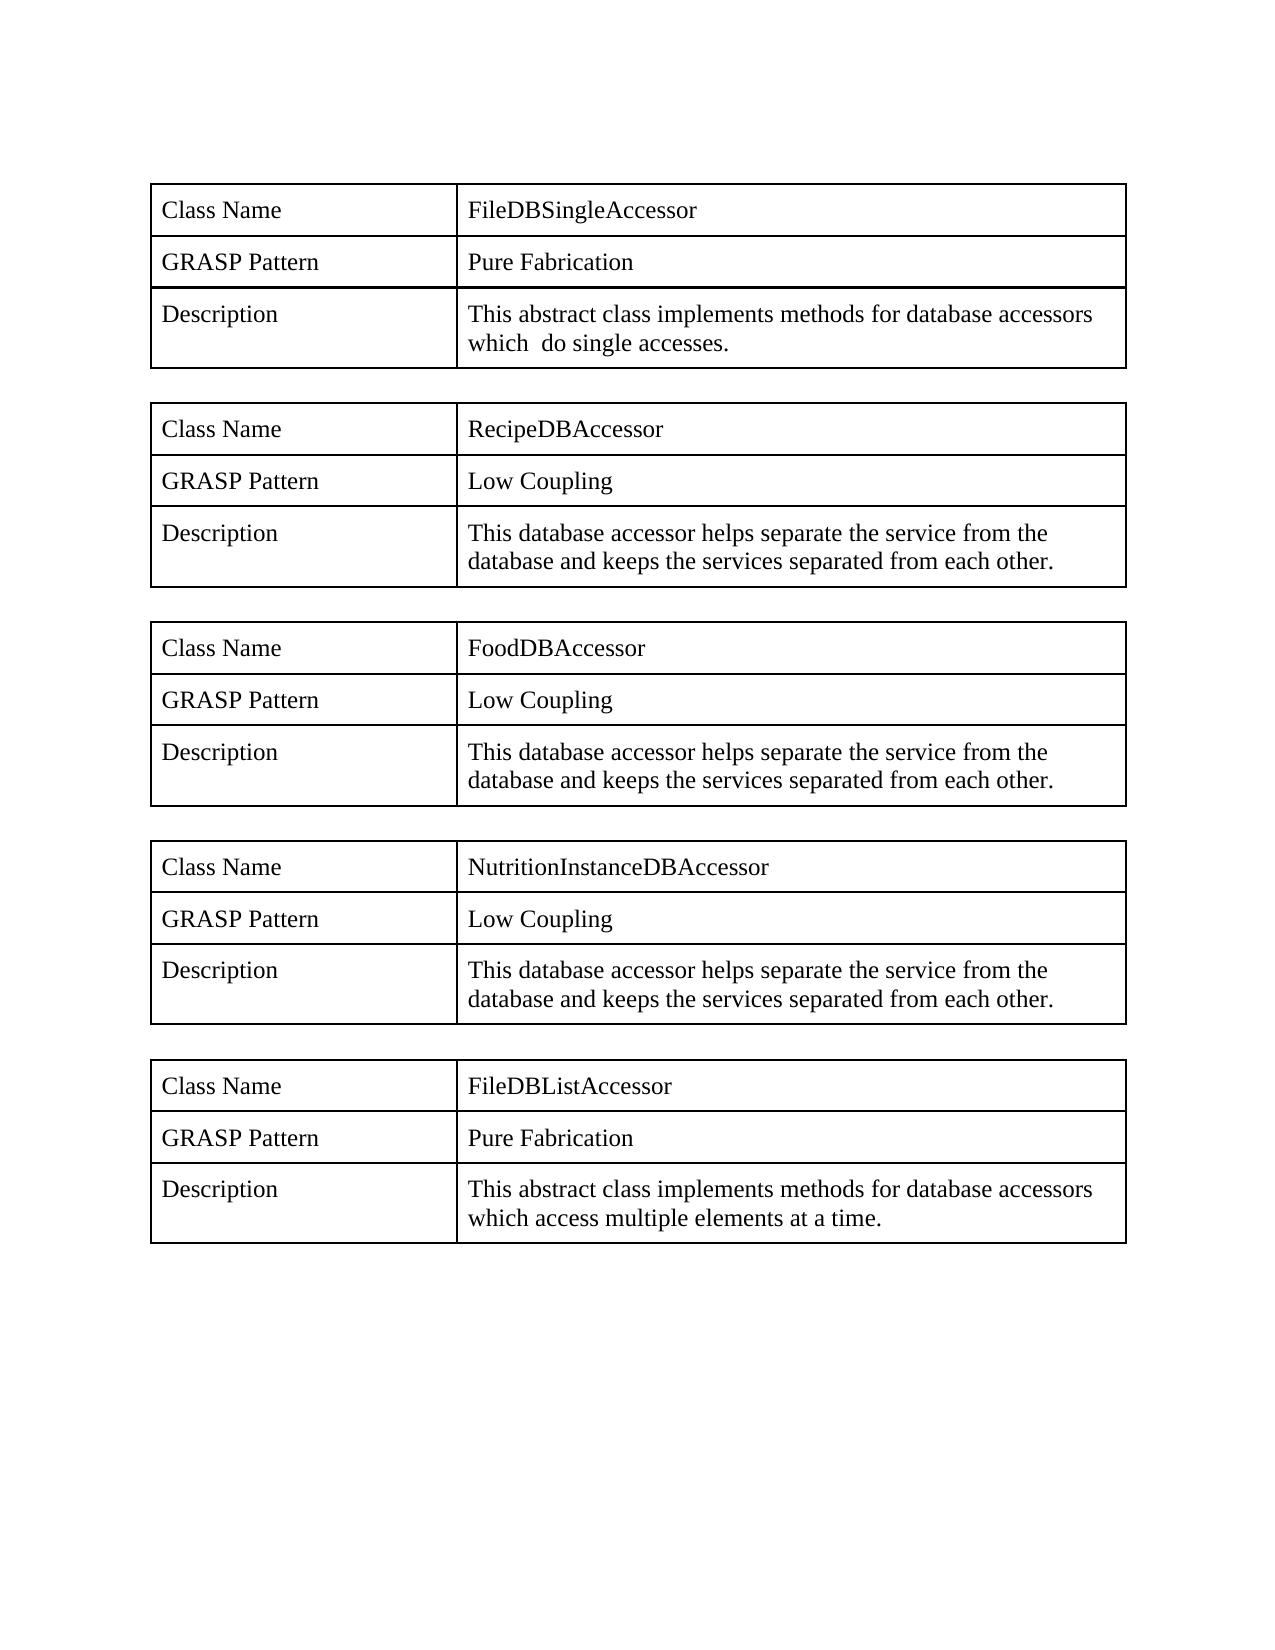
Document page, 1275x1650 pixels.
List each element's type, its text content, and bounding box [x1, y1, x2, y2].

table_cell Pure Fabrication [458, 1112, 1125, 1162]
table_cell Low Coupling [458, 893, 1125, 943]
table_cell Description [152, 945, 456, 1023]
table_cell GRASP Pattern [152, 456, 456, 505]
table_header NutritionInstanceDBAccessor [458, 842, 1125, 891]
table_cell Low Coupling [458, 456, 1125, 505]
table_header Class Name [152, 842, 456, 891]
table_header Class Name [152, 623, 456, 672]
table_cell This abstract class implements methods for database accessors which do single accesses. [458, 289, 1125, 367]
table_cell GRASP Pattern [152, 675, 456, 724]
table_cell Low Coupling [458, 675, 1125, 724]
table_cell GRASP Pattern [152, 1112, 456, 1162]
table_cell GRASP Pattern [152, 893, 456, 943]
table_cell This abstract class implements methods for database accessors which access multiple elements at a time. [458, 1164, 1125, 1242]
table_header FileDBListAccessor [458, 1061, 1125, 1110]
table_cell Description [152, 507, 456, 586]
table_cell Pure Fabrication [458, 237, 1125, 286]
table_cell Description [152, 1164, 456, 1242]
table_header FoodDBAccessor [458, 623, 1125, 672]
table_cell GRASP Pattern [152, 237, 456, 286]
table_header RecipeDBAccessor [458, 404, 1125, 453]
table_header FileDBSingleAccessor [458, 185, 1125, 235]
table_header Class Name [152, 185, 456, 235]
table_cell Description [152, 726, 456, 804]
table_cell This database accessor helps separate the service from the database and keeps the services separated from each other. [458, 945, 1125, 1023]
table_header Class Name [152, 404, 456, 453]
table_cell This database accessor helps separate the service from the database and keeps the services separated from each other. [458, 507, 1125, 586]
table_header Class Name [152, 1061, 456, 1110]
table_cell This database accessor helps separate the service from the database and keeps the services separated from each other. [458, 726, 1125, 804]
table_cell Description [152, 289, 456, 367]
